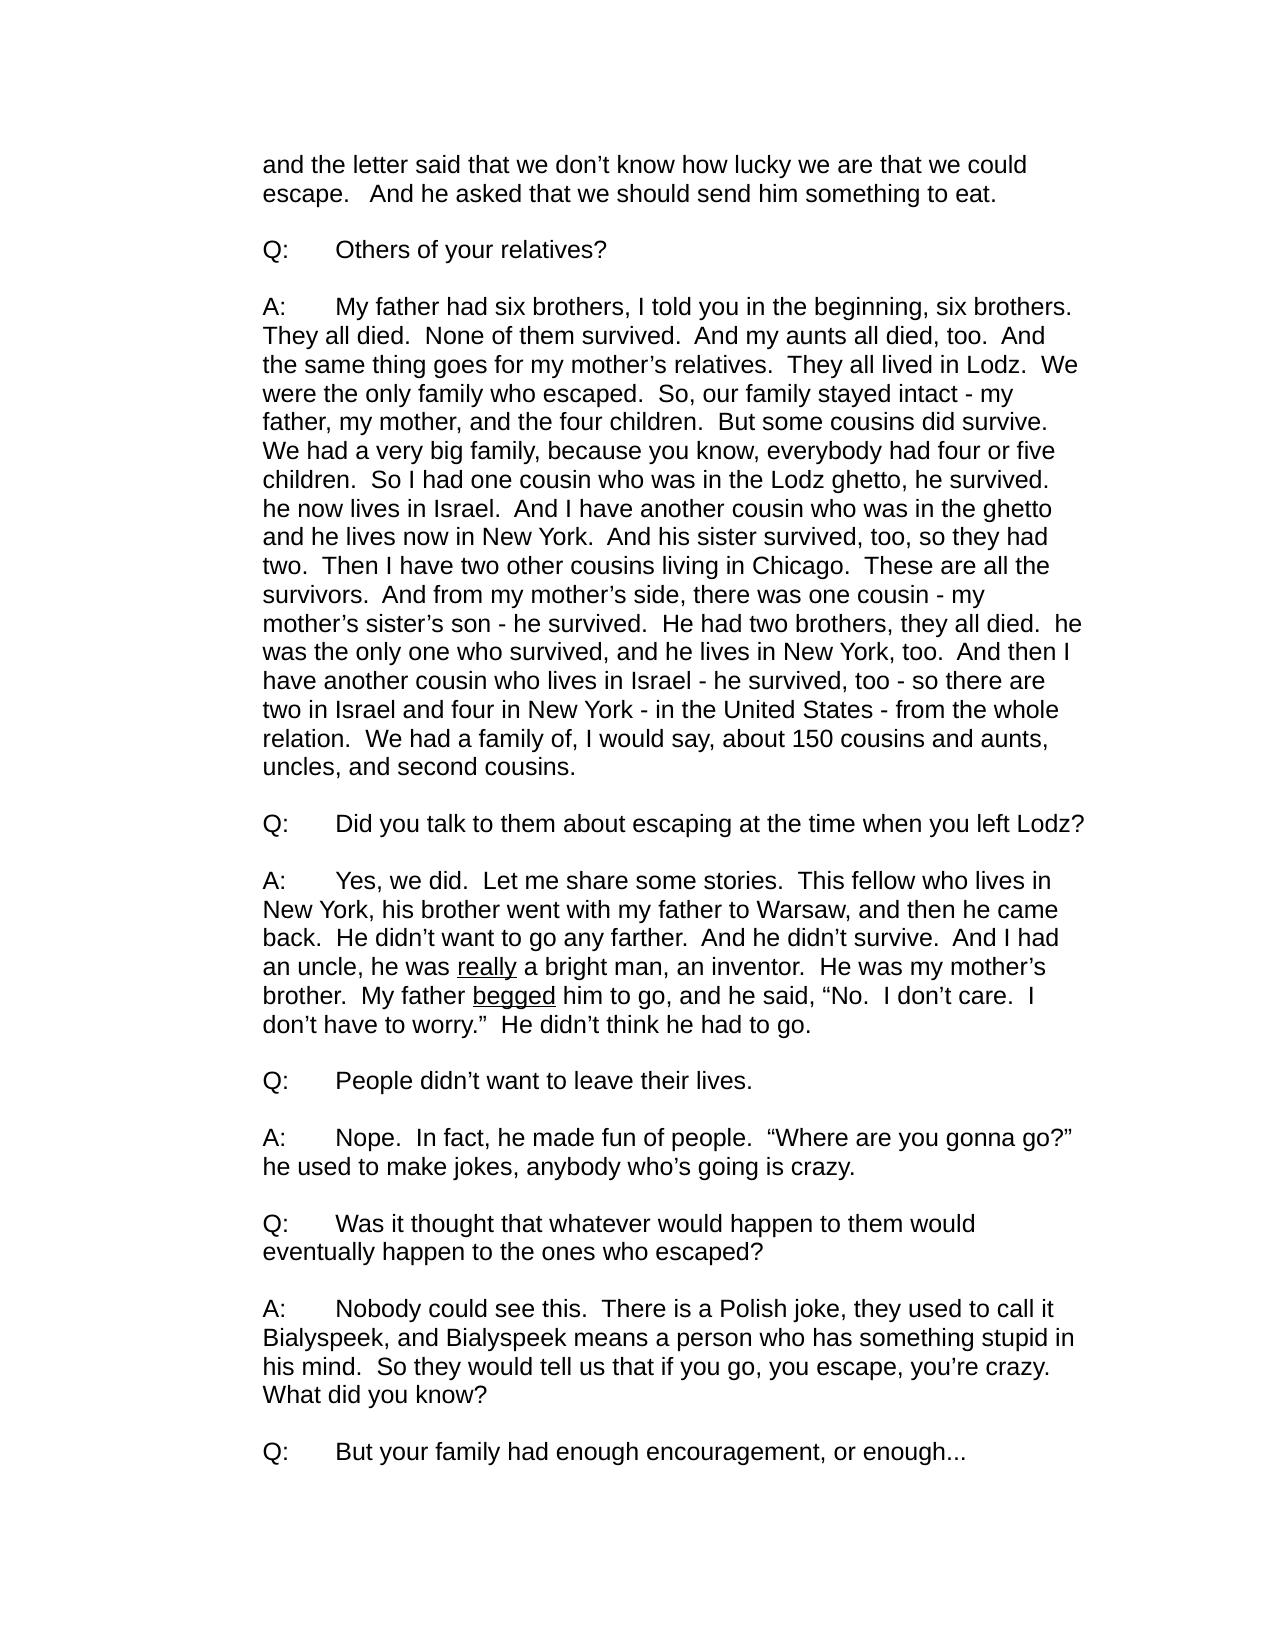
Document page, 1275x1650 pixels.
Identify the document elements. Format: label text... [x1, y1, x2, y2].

text Q: Your cousins? [262, 495, 1087, 524]
text A: My father had six brothers, I told you in the beginning, six brothers. They all died. None of them survived. And my aunts all died, too. And the same thing goes for my mother’s relatives. They all lived in Lodz. We were the only family who escaped. So, our family stayed intact - my father, my mother, and the four children. But some cousins did survive. We had a very big family, because you know, everybody had four or five children. So I had one cousin who was in the Lodz ghetto, he survived. he now lives in Israel. And I have another cousin who was in the ghetto and he lives now in New York. And his sister survived, too, so they had two. Then I have two other cousins living in Chicago. These are all the survivors. And from my mother’s side, there was one cousin - my mother’s sister’s son - he survived. He had two brothers, they all died. he was the only one who survived, and he lives in New York, too. And then I have another cousin who lives in Israel - he survived, too - so there are two in Israel and four in New York - in the United States - from the whole relation. We had a family of, I would say, about 150 cousins and aunts, uncles, and second cousins. [262, 782, 1087, 1271]
text Q: Did you hear of what happened to other people in the outside? [262, 294, 1087, 322]
text Q: Others of your relatives? [262, 725, 1087, 754]
text Q: Did you talk to them about escaping at the time when you left Lodz? [262, 1300, 1087, 1329]
text A: My cousins. And only one girl survived out of these, and she still lives in Poland, now, in Warsaw. She’s married to a professor. he teaches at the University of Warsaw. We got a letter from them once in Russia, and the letter said that we don’t know how lucky we are that we could escape. And he asked that we should send him something to eat. [262, 552, 1087, 696]
text A: Those were the ones - if they could survive in Siberia. A lot of people died. No, I shouldn’t say a lot. I remember a few people dying, young people. But still, nothing compares to the people in the ghettos, in the concentration camps. [262, 150, 1087, 265]
text A: Well, yes and no. I had an uncle who lived in a little town north of Lodz, and he came to our town, but we were gone already when he came, and he moved in our house and he lived in our apartment, and they killed him, he and his wife. They had two daughters. [262, 351, 1087, 466]
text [262, 1357, 1087, 1472]
